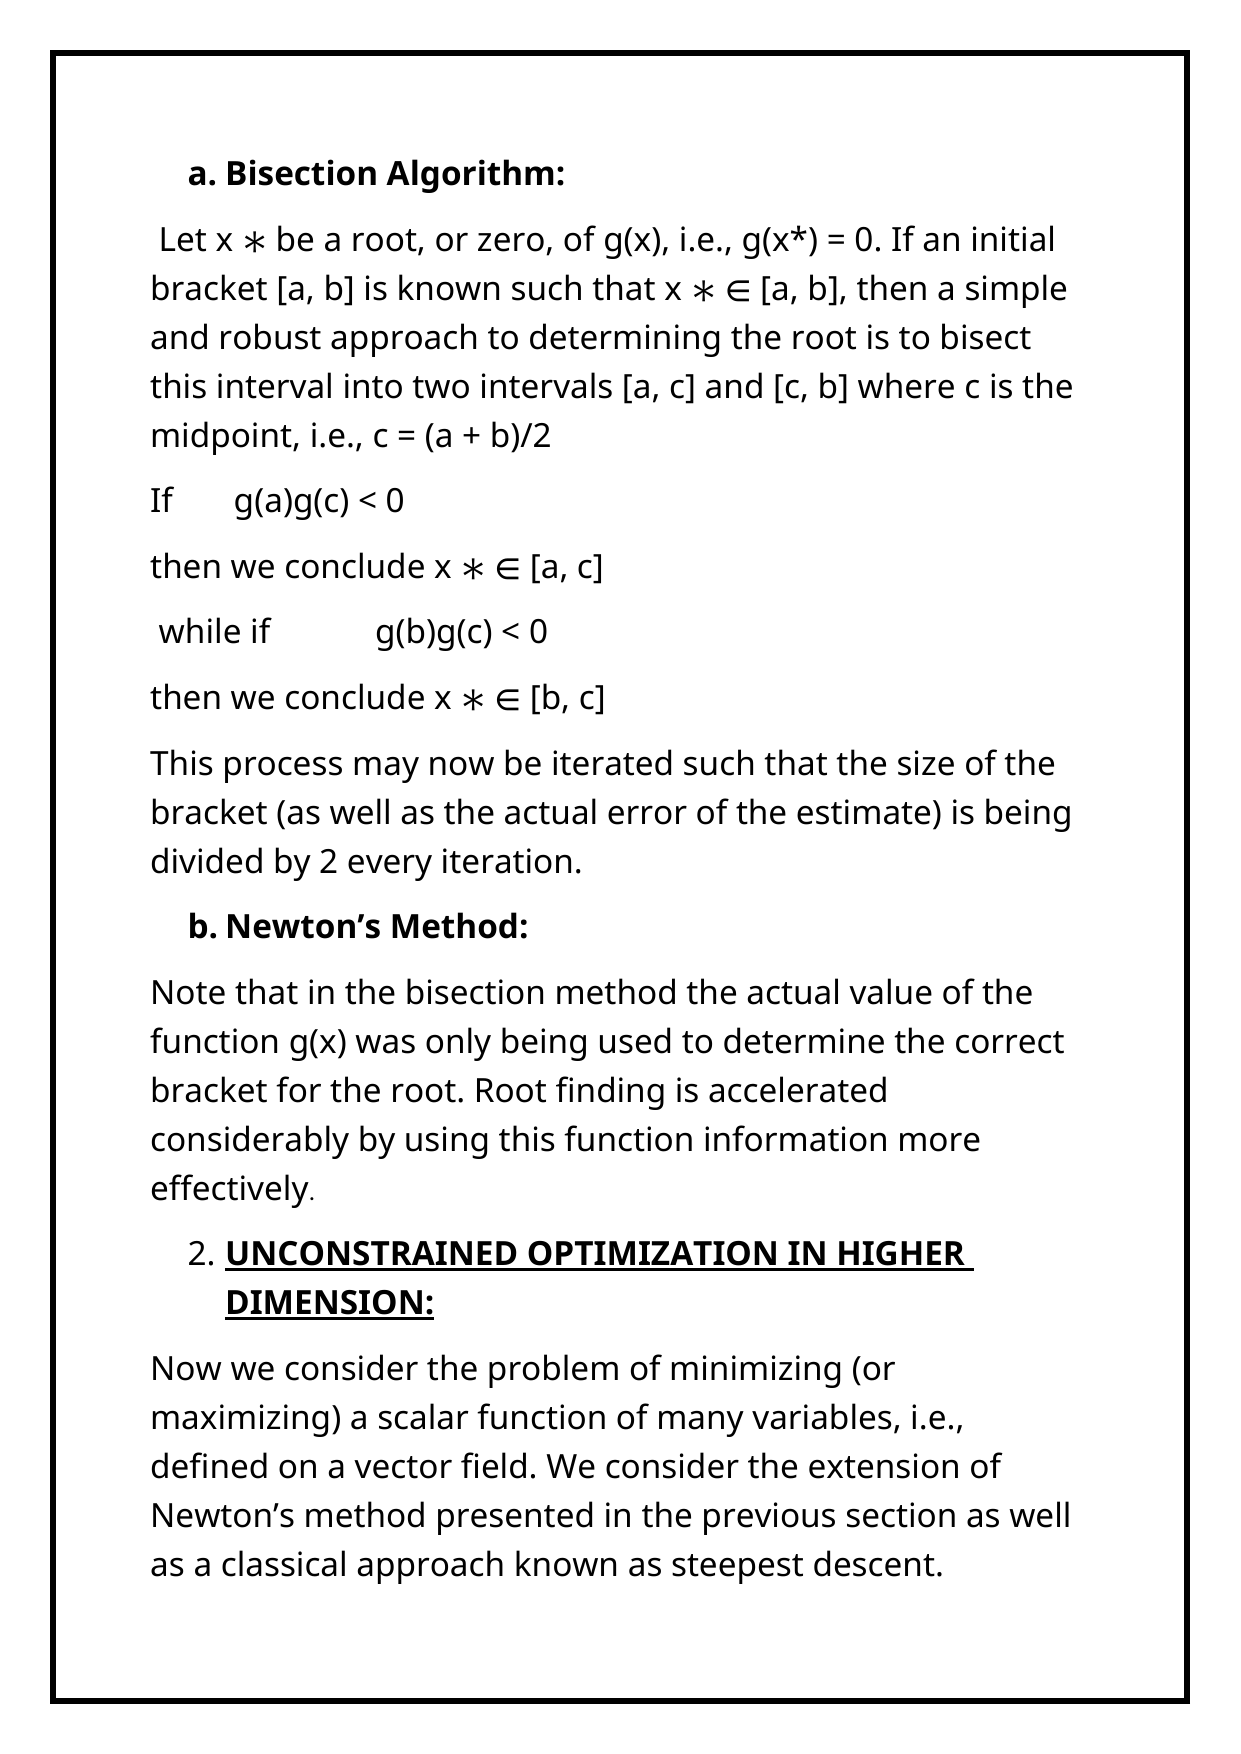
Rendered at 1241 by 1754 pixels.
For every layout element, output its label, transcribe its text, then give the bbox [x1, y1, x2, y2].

text This process may now be iterated such that the size of the bracket (as well as the actual error of the estimate) is being divided by 2 every iteration. [150, 739, 1090, 883]
text Note that in the bisection method the actual value of the function g(x) was only being used to determine the correct bracket for the root. Root finding is accelerated considerably by using this function information more effectively. [150, 969, 1090, 1210]
list UNCONSTRAINED OPTIMIZATION IN HIGHER DIMENSION: [187, 1230, 1090, 1324]
text while if g(b)g(c) < 0 [150, 608, 1090, 654]
text then we conclude x ∗ ∈ [b, c] [150, 674, 1090, 719]
list Bisection Algorithm: [187, 150, 1090, 195]
list Newton’s Method: [187, 903, 1090, 948]
text Let x ∗ be a root, or zero, of g(x), i.e., g(x*) = 0. If an initial bracket [a, b] is known such that x ∗ ∈ [a, b], then a simple and robust approach to determining the root is to bisect this interval into two intervals [a, c] and [c, b] where c is the midpoint, i.e., c = (a + b)/2 [150, 216, 1090, 457]
text Now we consider the problem of minimizing (or maximizing) a scalar function of many variables, i.e., defined on a vector field. We consider the extension of Newton’s method presented in the previous section as well as a classical approach known as steepest descent. [150, 1345, 1090, 1586]
text If g(a)g(c) < 0 [150, 477, 1090, 522]
text then we conclude x ∗ ∈ [a, c] [150, 543, 1090, 588]
